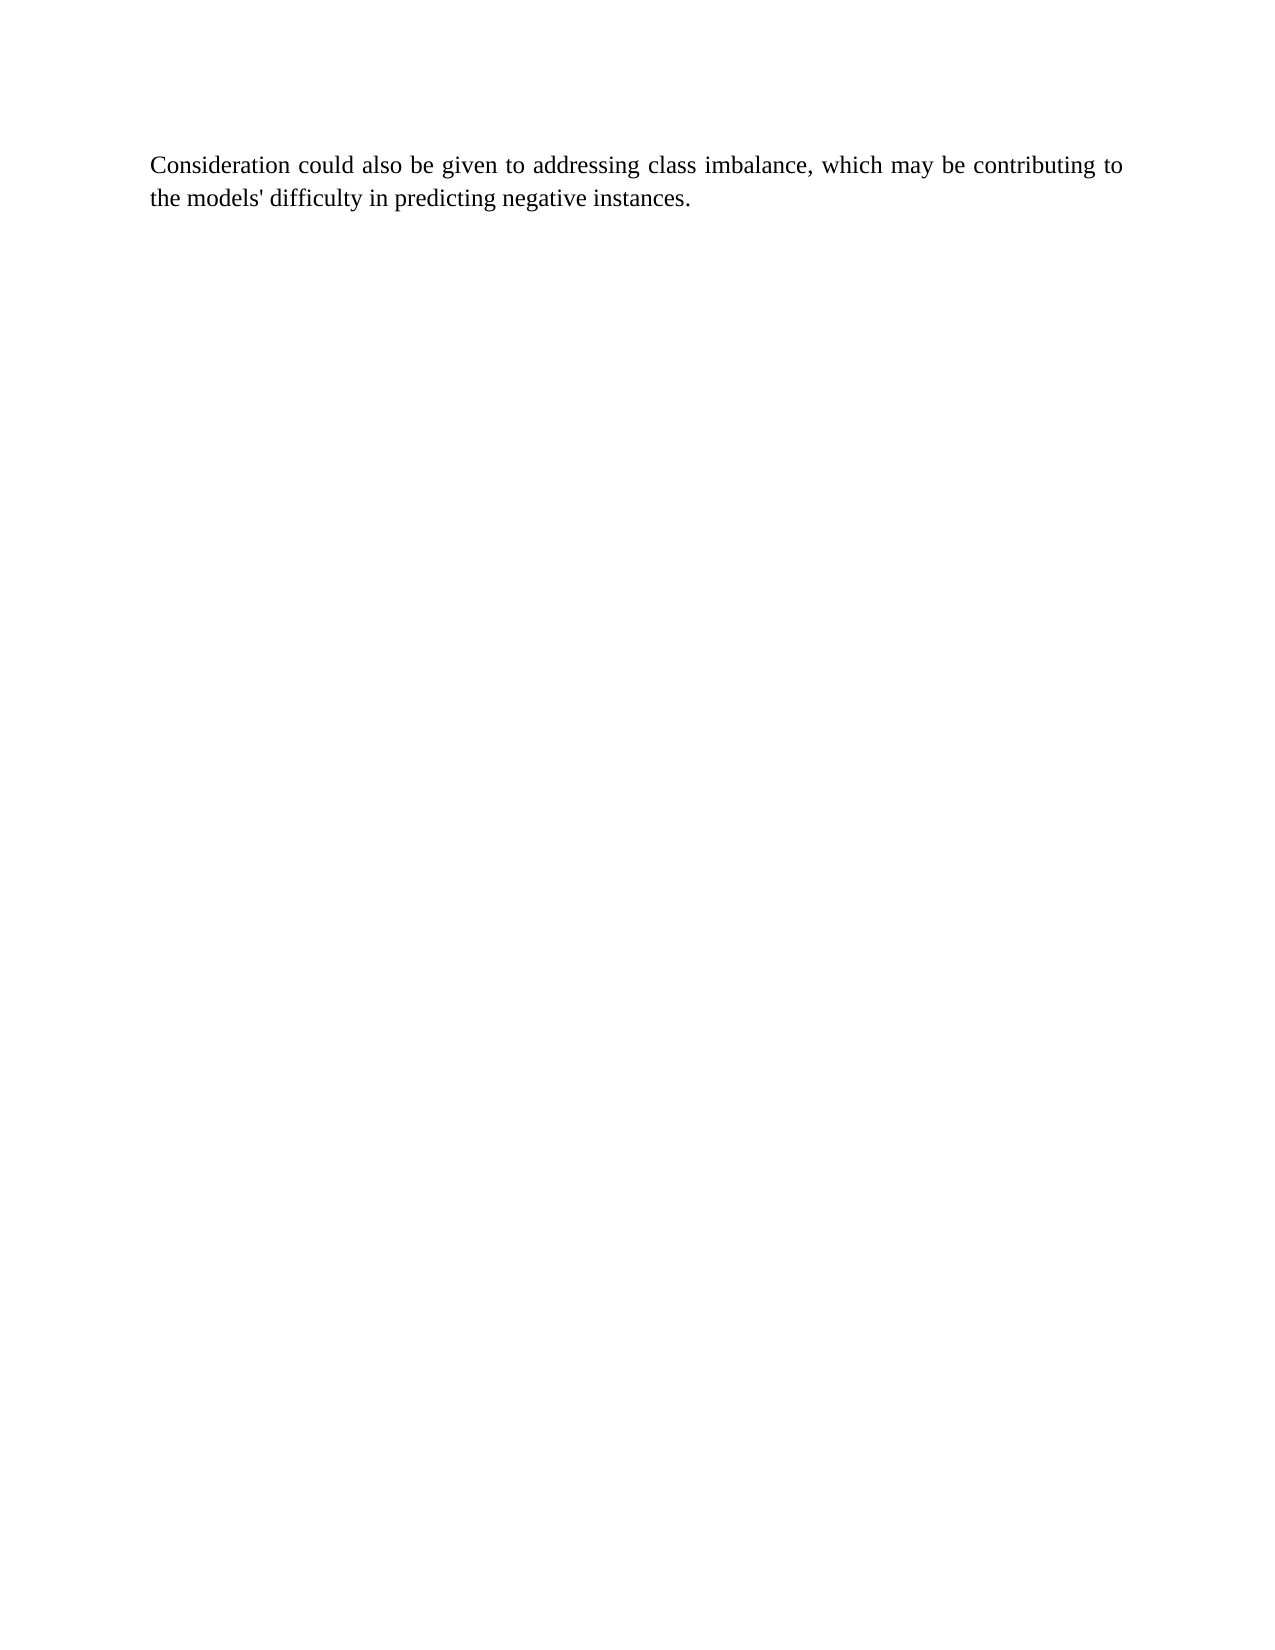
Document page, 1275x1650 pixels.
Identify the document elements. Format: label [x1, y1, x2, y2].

text [150, 150, 1125, 212]
